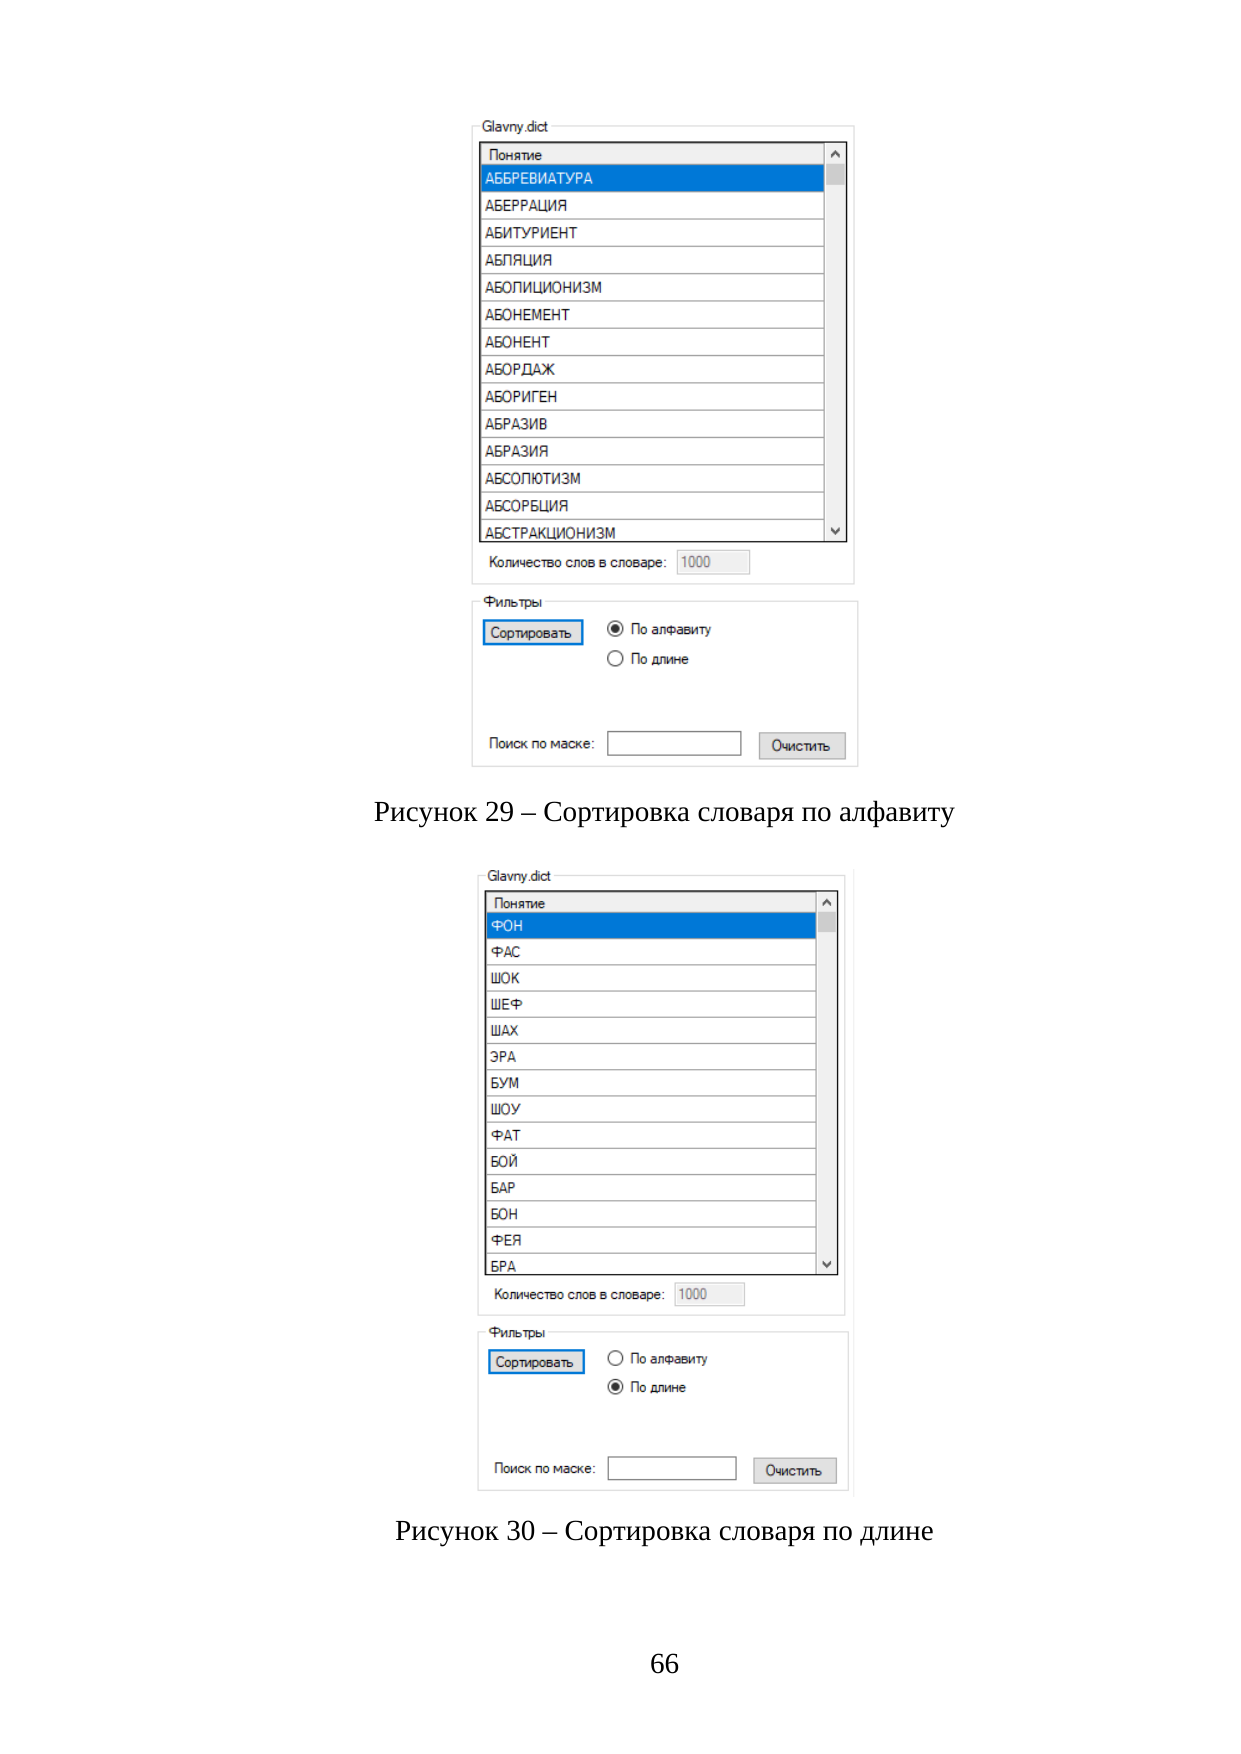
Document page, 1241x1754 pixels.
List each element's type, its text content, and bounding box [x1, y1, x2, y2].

picture [468, 118, 861, 777]
picture [474, 869, 855, 1497]
